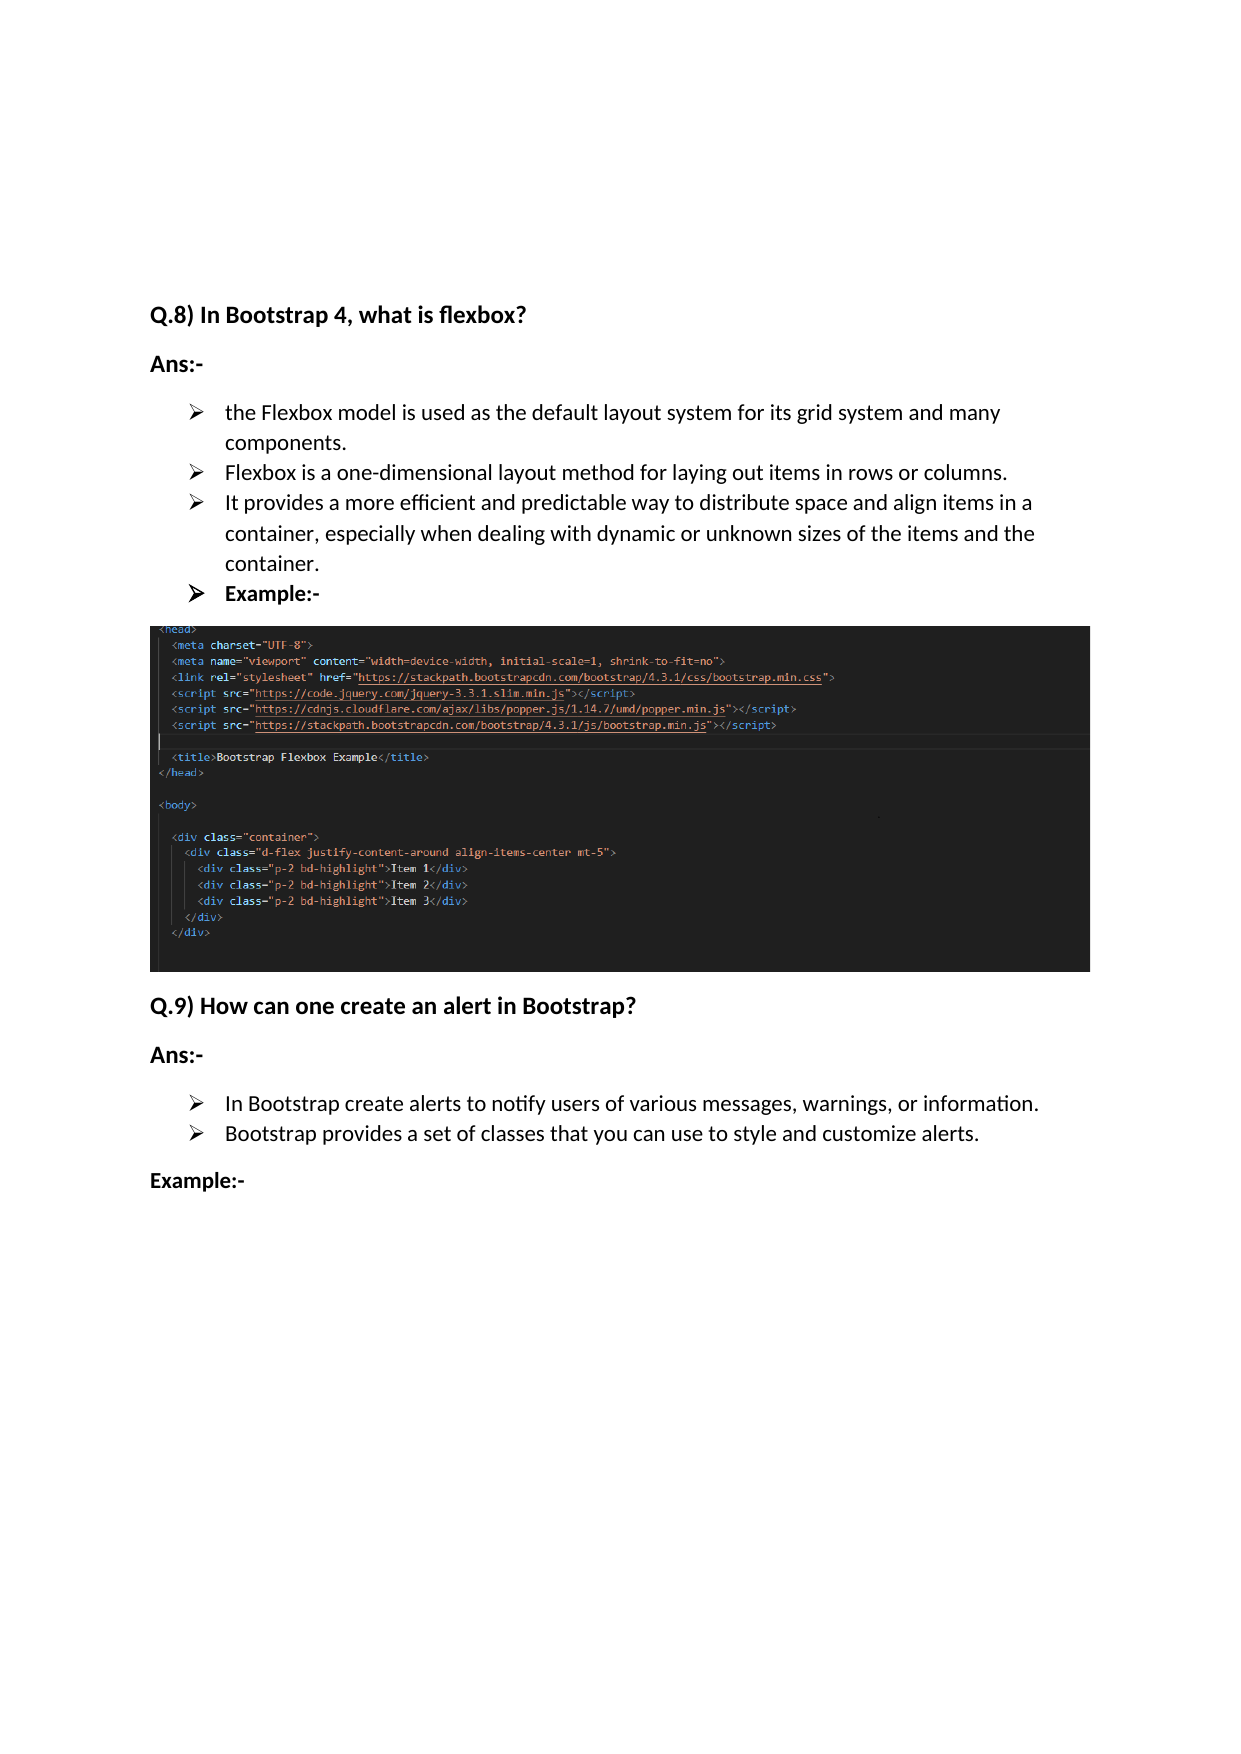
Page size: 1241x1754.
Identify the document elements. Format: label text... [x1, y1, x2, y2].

text Q.9) How can one create an alert in Bootstrap? [150, 990, 1090, 1021]
list Flexbox is a one-dimensional layout method for laying out items in rows or columns. [187, 458, 1090, 486]
picture [150, 626, 1091, 972]
list It provides a more efficient and predictable way to distribute space and align items in a container, especially when dealing with dynamic or unknown sizes of the items and the container. [187, 488, 1090, 577]
list In Bootstrap create alerts to notify users of various messages, warnings, or information. [187, 1089, 1090, 1117]
list the Flexbox model is used as the default layout system for its grid system and many components. [187, 398, 1090, 456]
list Bootstrap provides a set of classes that you can use to style and customize alerts. [187, 1119, 1090, 1147]
text Q.8) In Bootstrap 4, what is flexbox? [150, 299, 1090, 329]
list Example:- [187, 579, 1090, 607]
text Example:- [150, 1166, 1090, 1194]
text Ans:- [150, 348, 1090, 379]
text Ans:- [150, 1040, 1090, 1070]
